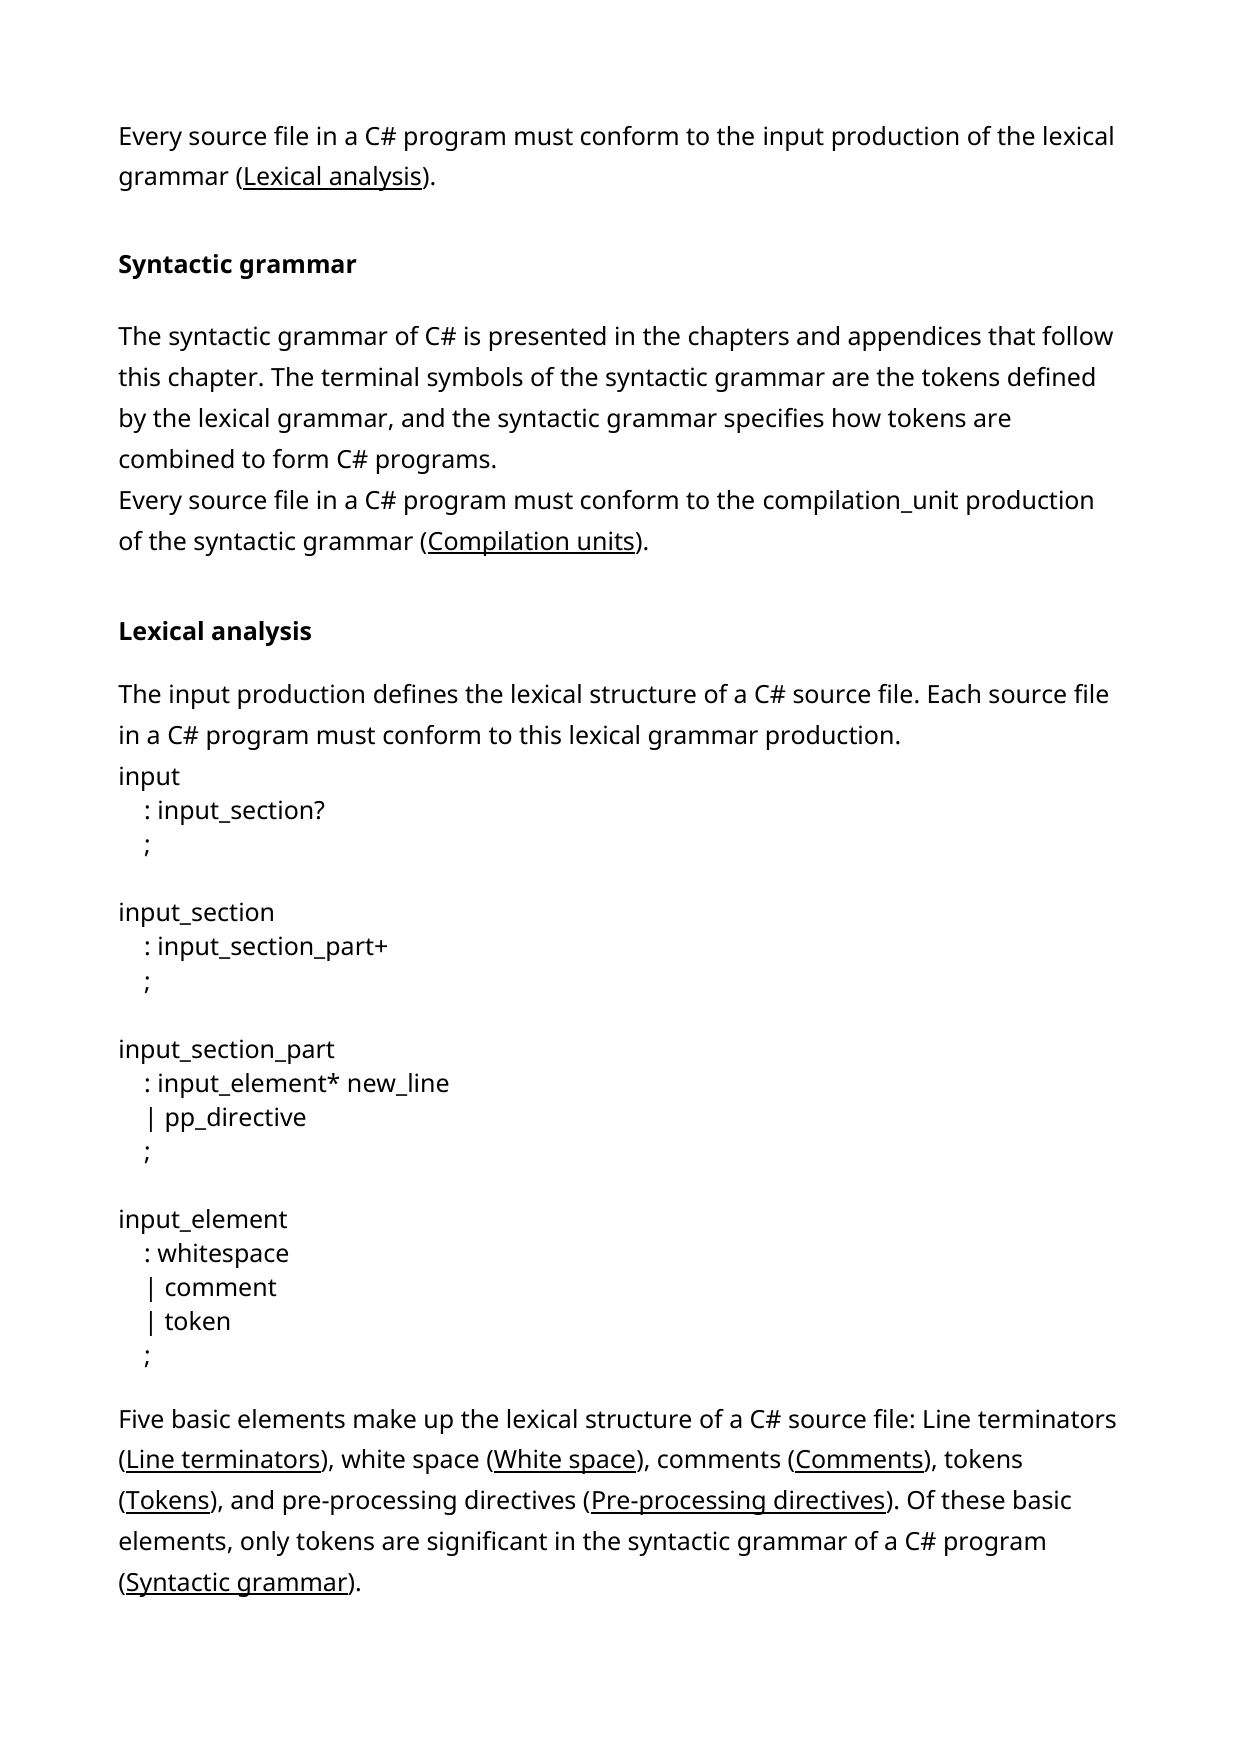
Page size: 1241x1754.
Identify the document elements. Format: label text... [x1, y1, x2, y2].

subtitle Syntactic grammar [118, 247, 1122, 281]
text input_element [118, 1202, 1122, 1236]
text input_section_part [118, 1031, 1122, 1065]
subtitle Lexical analysis [118, 614, 1122, 648]
text The syntactic grammar of C# is presented in the chapters and appendices that follow this chapter. The terminal symbols of the syntactic grammar are the tokens defined by the lexical grammar, and the syntactic grammar specifies how tokens are combined to form C# programs. [118, 319, 1122, 476]
text : input_section_part+ [118, 929, 1122, 963]
text : input_element* new_line [118, 1065, 1122, 1099]
text : whitespace [118, 1236, 1122, 1270]
text ; [118, 963, 1122, 997]
text ; [118, 827, 1122, 861]
text | pp_directive [118, 1099, 1122, 1133]
text : input_section? [118, 793, 1122, 827]
text | token [118, 1304, 1122, 1338]
text The input production defines the lexical structure of a C# source file. Each source file in a C# program must conform to this lexical grammar production. [118, 677, 1122, 752]
text Every source file in a C# program must conform to the input production of the lexical grammar (Lexical analysis). [118, 118, 1122, 193]
text ; [118, 1133, 1122, 1167]
text Five basic elements make up the lexical structure of a C# source file: Line terminators (Line terminators), white space (White space), comments (Comments), tokens (Tokens), and pre-processing directives (Pre-processing directives). Of these basic elements, only tokens are significant in the syntactic grammar of a C# program (Syntactic grammar). [118, 1401, 1122, 1599]
text Every source file in a C# program must conform to the compilation_unit production of the syntactic grammar (Compilation units). [118, 482, 1122, 557]
text input_section [118, 895, 1122, 929]
text input [118, 759, 1122, 793]
text ; [118, 1338, 1122, 1372]
text | comment [118, 1270, 1122, 1304]
